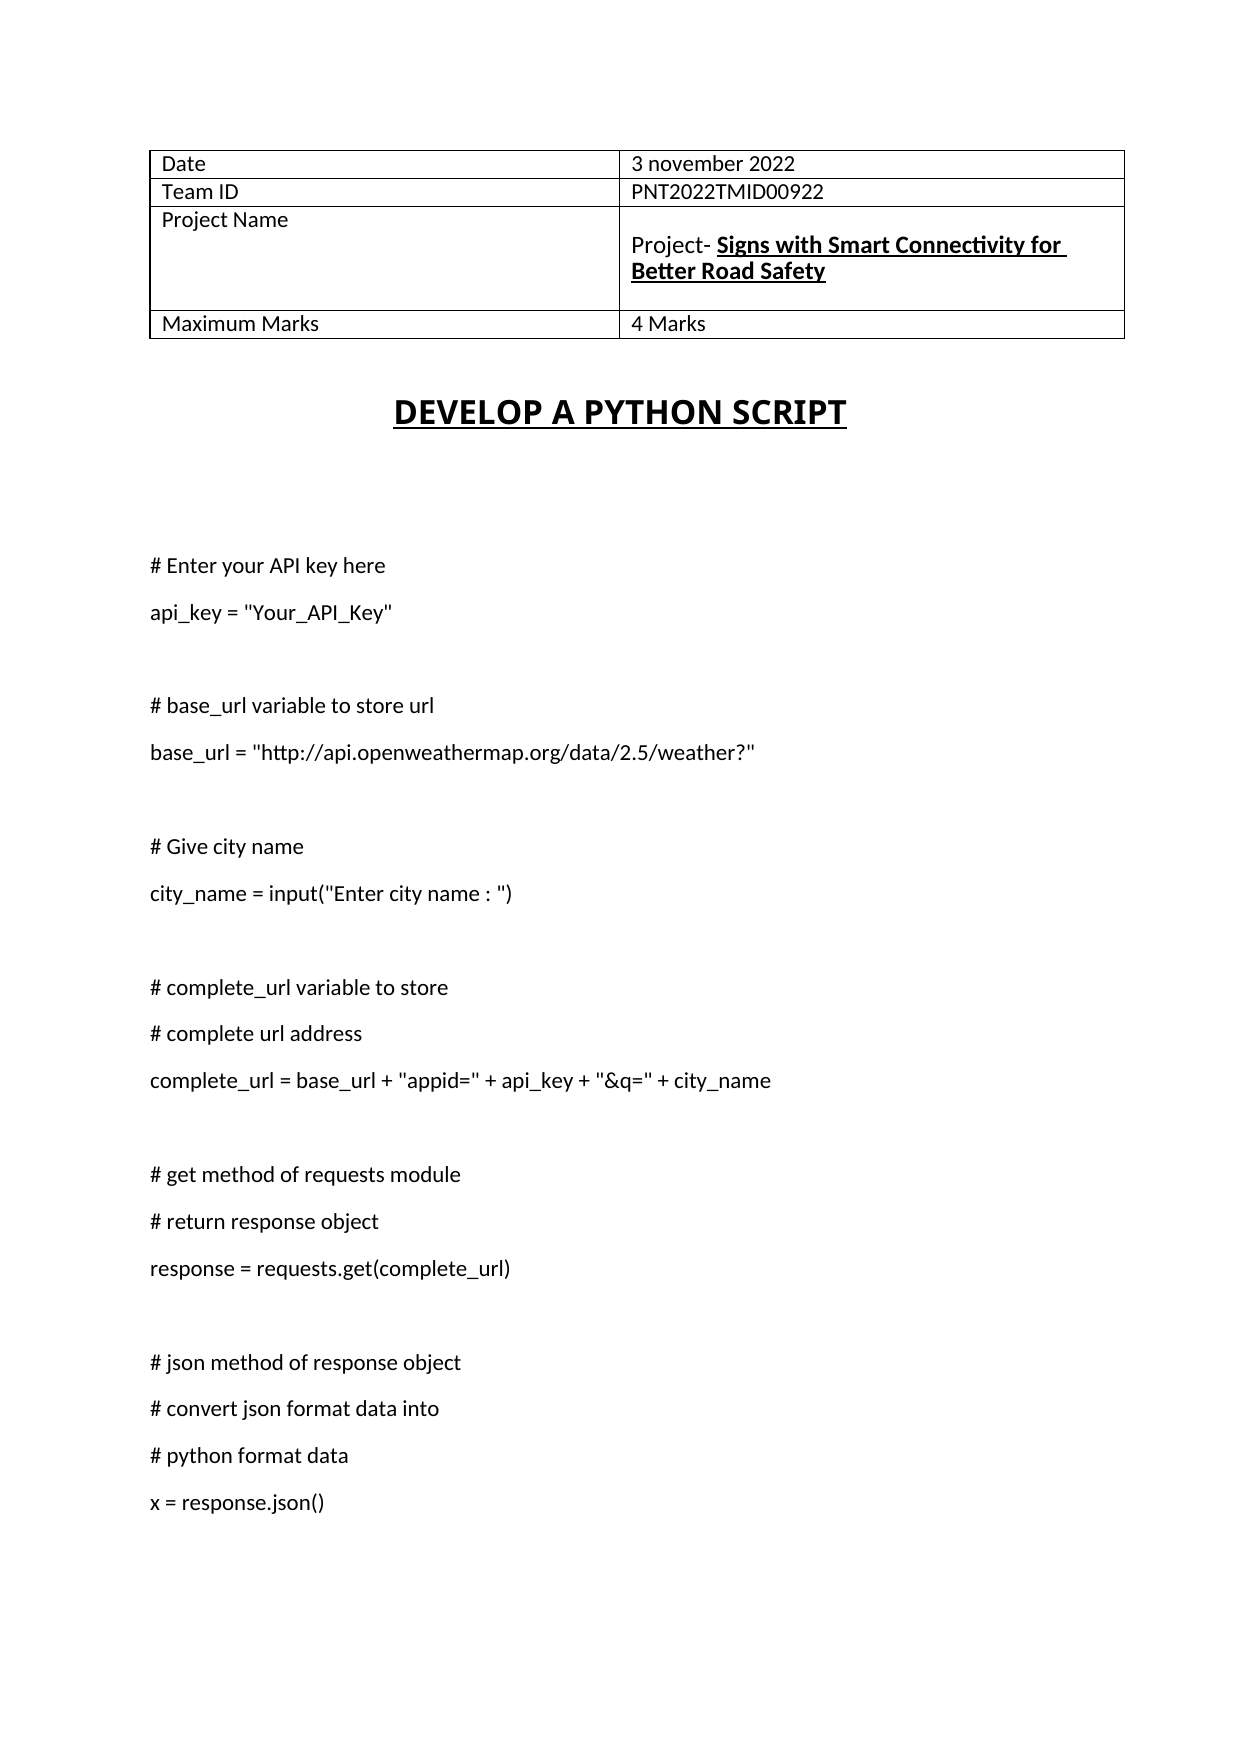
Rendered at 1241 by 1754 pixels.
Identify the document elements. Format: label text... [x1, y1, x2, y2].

table_cell Team ID [151, 179, 619, 206]
table_cell Project- Signs with Smart Connectivity for Better Road Safety [620, 207, 1124, 310]
table_header Date [151, 151, 619, 178]
text # json method of response object [150, 1348, 1090, 1376]
text # Give city name [150, 832, 1090, 860]
text # base_url variable to store url [150, 691, 1090, 719]
text # complete url address [150, 1019, 1090, 1048]
table_cell Project Name [151, 207, 619, 310]
table_cell Maximum Marks [151, 311, 619, 338]
text api_key = "Your_API_Key" [150, 598, 1090, 626]
text # python format data [150, 1441, 1090, 1469]
text # complete_url variable to store [150, 973, 1090, 1001]
table_header 3 november 2022 [620, 151, 1124, 178]
text DEVELOP A PYTHON SCRIPT [150, 389, 1090, 434]
text complete_url = base_url + "appid=" + api_key + "&q=" + city_name [150, 1066, 1090, 1094]
text # get method of requests module [150, 1160, 1090, 1188]
text x = response.json() [150, 1488, 1090, 1516]
text # return response object [150, 1207, 1090, 1235]
text base_url = "http://api.openweathermap.org/data/2.5/weather?" [150, 738, 1090, 766]
text # Enter your API key here [150, 551, 1090, 579]
table_cell 4 Marks [620, 311, 1124, 338]
text # convert json format data into [150, 1394, 1090, 1423]
text city_name = input("Enter city name : ") [150, 879, 1090, 907]
text response = requests.get(complete_url) [150, 1254, 1090, 1282]
table_cell PNT2022TMID00922 [620, 179, 1124, 206]
